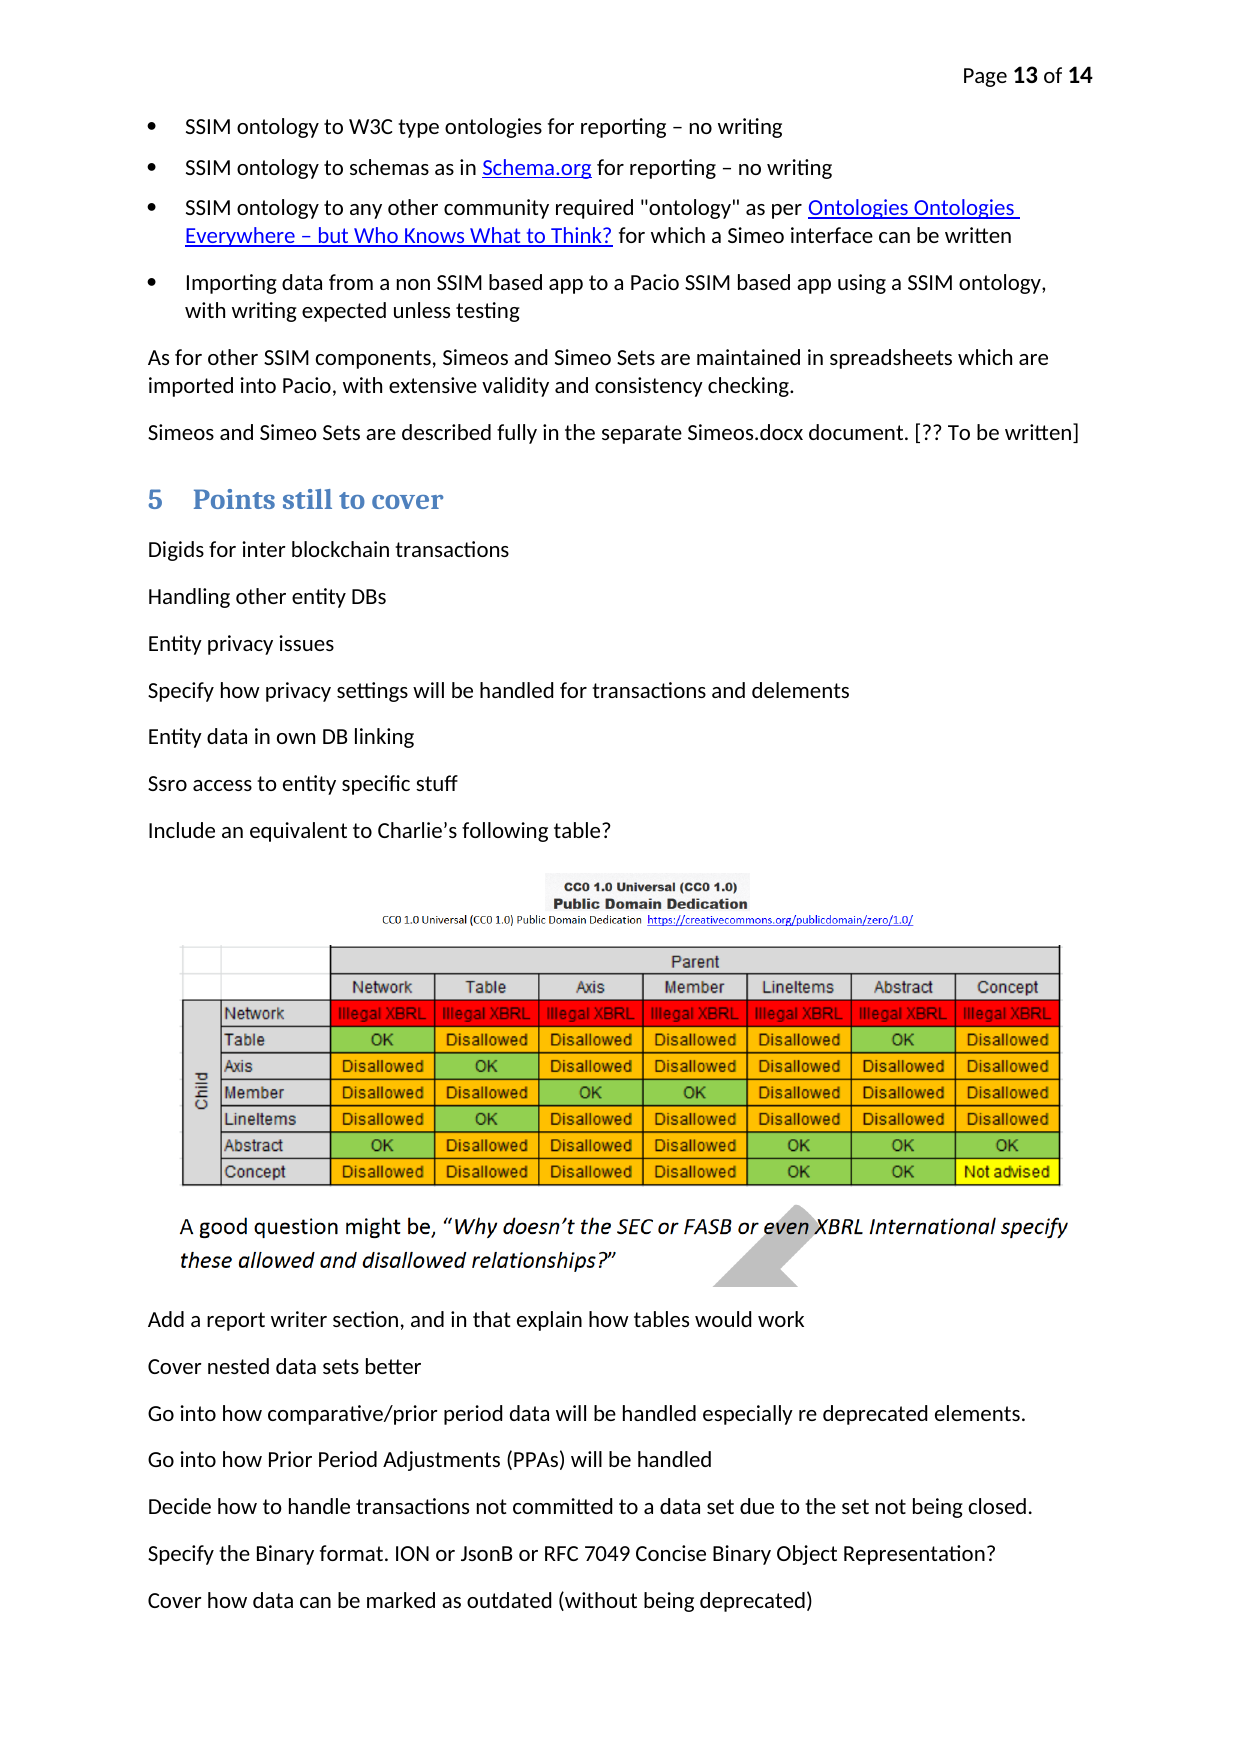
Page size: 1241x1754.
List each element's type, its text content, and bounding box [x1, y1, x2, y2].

text Specify how privacy settings will be handled for transactions and delements [148, 676, 1092, 704]
list SSIM ontology to any other community required "ontology" as per Ontologies Ontologies Everywhere – but Who Knows What to Think? for which a Simeo interface can be written [148, 193, 1092, 249]
text Handling other entity DBs [148, 582, 1092, 610]
picture [147, 862, 1093, 1287]
text Cover how data can be marked as outdated (without being deprecated) [148, 1586, 1092, 1614]
text Entity data in own DB linking [148, 722, 1092, 751]
text As for other SSIM components, Simeos and Simeo Sets are maintained in spreadsheets which are imported into Pacio, with extensive validity and consistency checking. [148, 343, 1092, 399]
text Include an equivalent to Charlie’s following table? [148, 816, 1092, 844]
subtitle Points still to cover [148, 483, 1092, 517]
text Entity privacy issues [148, 629, 1092, 657]
list SSIM ontology to W3C type ontologies for reporting – no writing [148, 112, 1092, 140]
list Importing data from a non SSIM based app to a Pacio SSIM based app using a SSIM ontology, with writing expected unless testing [148, 268, 1092, 324]
text Go into how comparative/prior period data will be handled especially re deprecated elements. [148, 1399, 1092, 1427]
text Specify the Binary format. ION or JsonB or RFC 7049 Concise Binary Object Representation? [148, 1539, 1092, 1567]
text Decide how to handle transactions not committed to a data set due to the set not being closed. [148, 1492, 1092, 1520]
text Cover nested data sets better [148, 1352, 1092, 1380]
list SSIM ontology to schemas as in Schema.org for reporting – no writing [148, 153, 1092, 181]
text Ssro access to entity specific stuff [148, 769, 1092, 797]
text Digids for inter blockchain transactions [148, 535, 1092, 563]
text Simeos and Simeo Sets are described fully in the separate Simeos.docx document. [?? To be written] [148, 418, 1092, 446]
text Go into how Prior Period Adjustments (PPAs) will be handled [148, 1445, 1092, 1473]
text Add a report writer section, and in that explain how tables would work [148, 1305, 1092, 1333]
